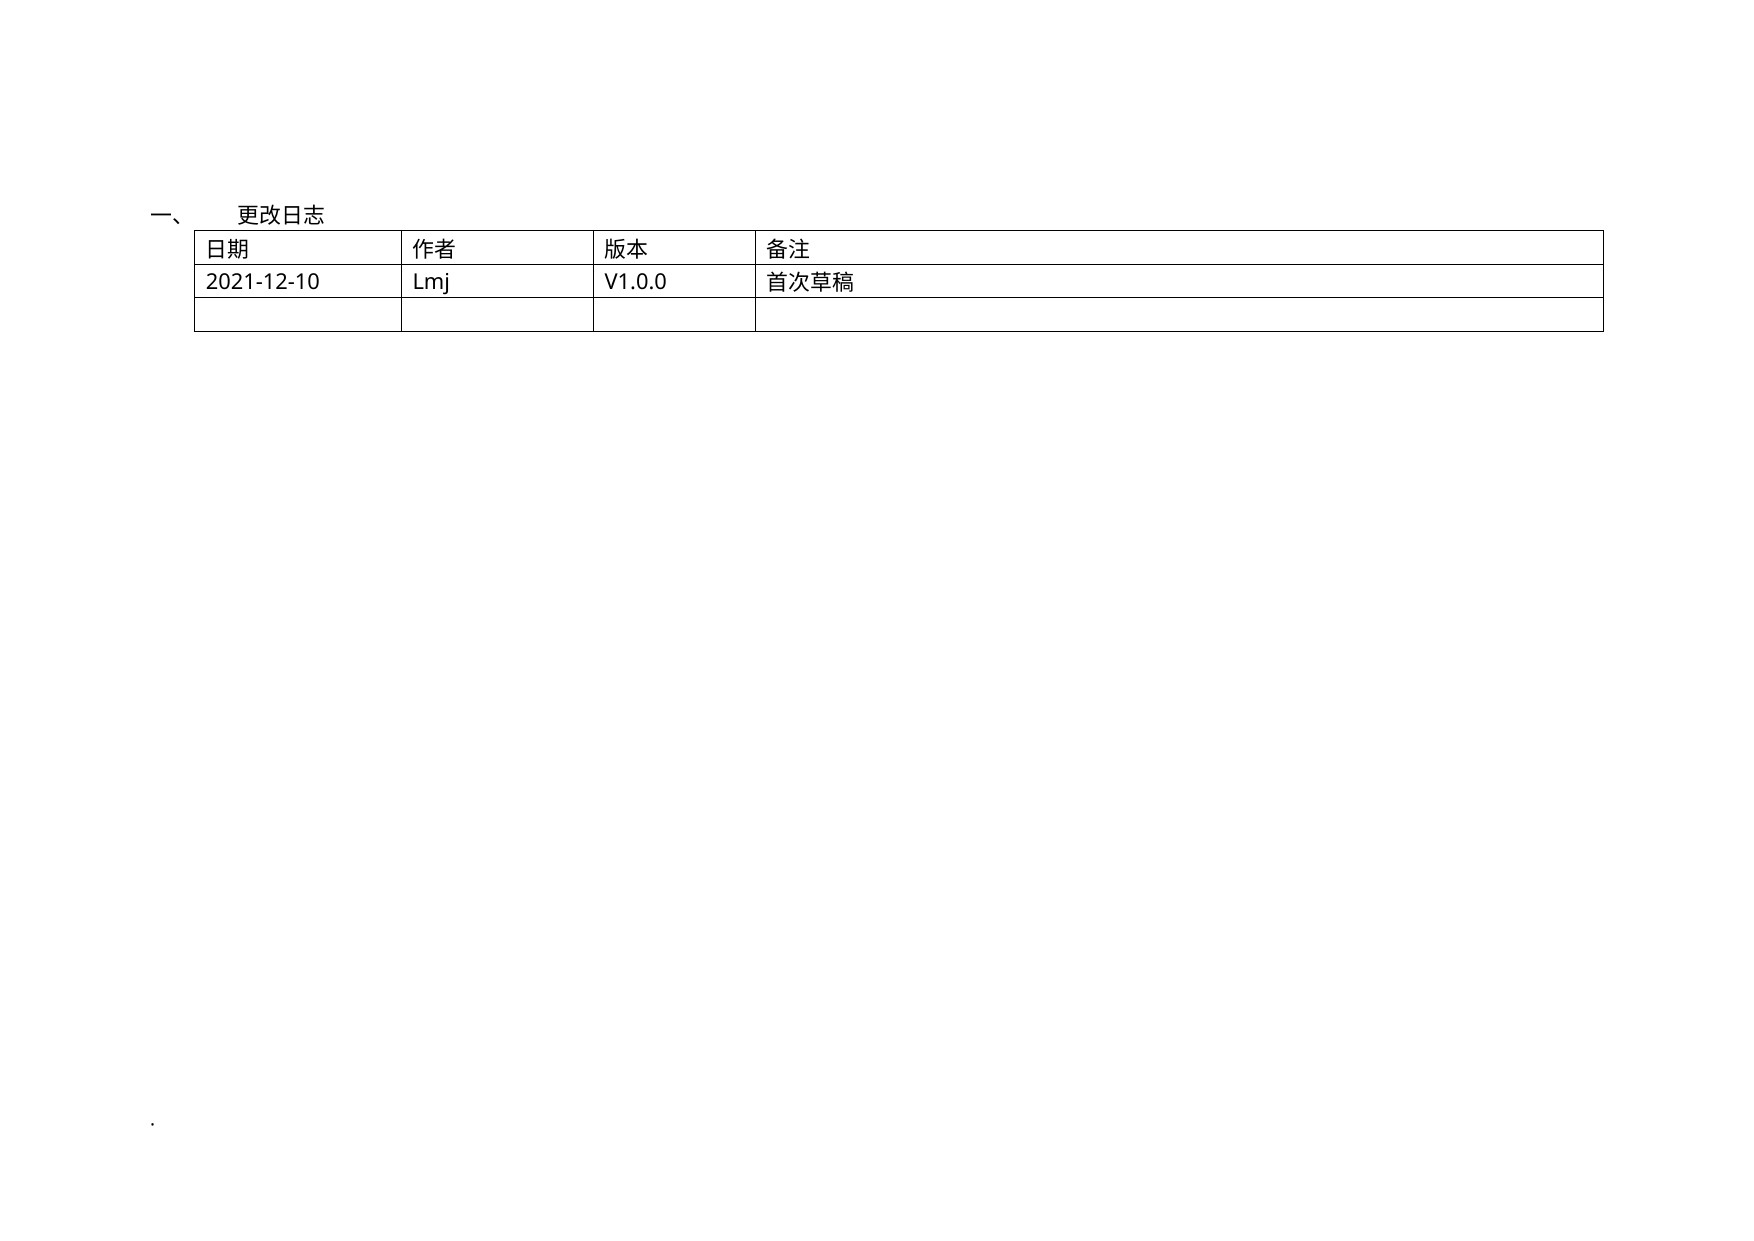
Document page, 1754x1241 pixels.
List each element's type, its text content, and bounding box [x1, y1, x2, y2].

table_cell [756, 298, 1603, 331]
table_cell Lmj [402, 265, 593, 297]
table_cell V1.0.0 [594, 265, 755, 297]
table_header 版本 [594, 231, 755, 264]
table_header 备注 [756, 231, 1603, 264]
table_cell [402, 298, 593, 331]
table_header 日期 [195, 231, 401, 264]
table_cell [594, 298, 755, 331]
table_cell [195, 298, 401, 331]
table_header 作者 [402, 231, 593, 264]
list 更改日志 [150, 198, 1604, 230]
table_cell 首次草稿 [756, 265, 1603, 297]
table_cell 2021-12-10 [195, 265, 401, 297]
